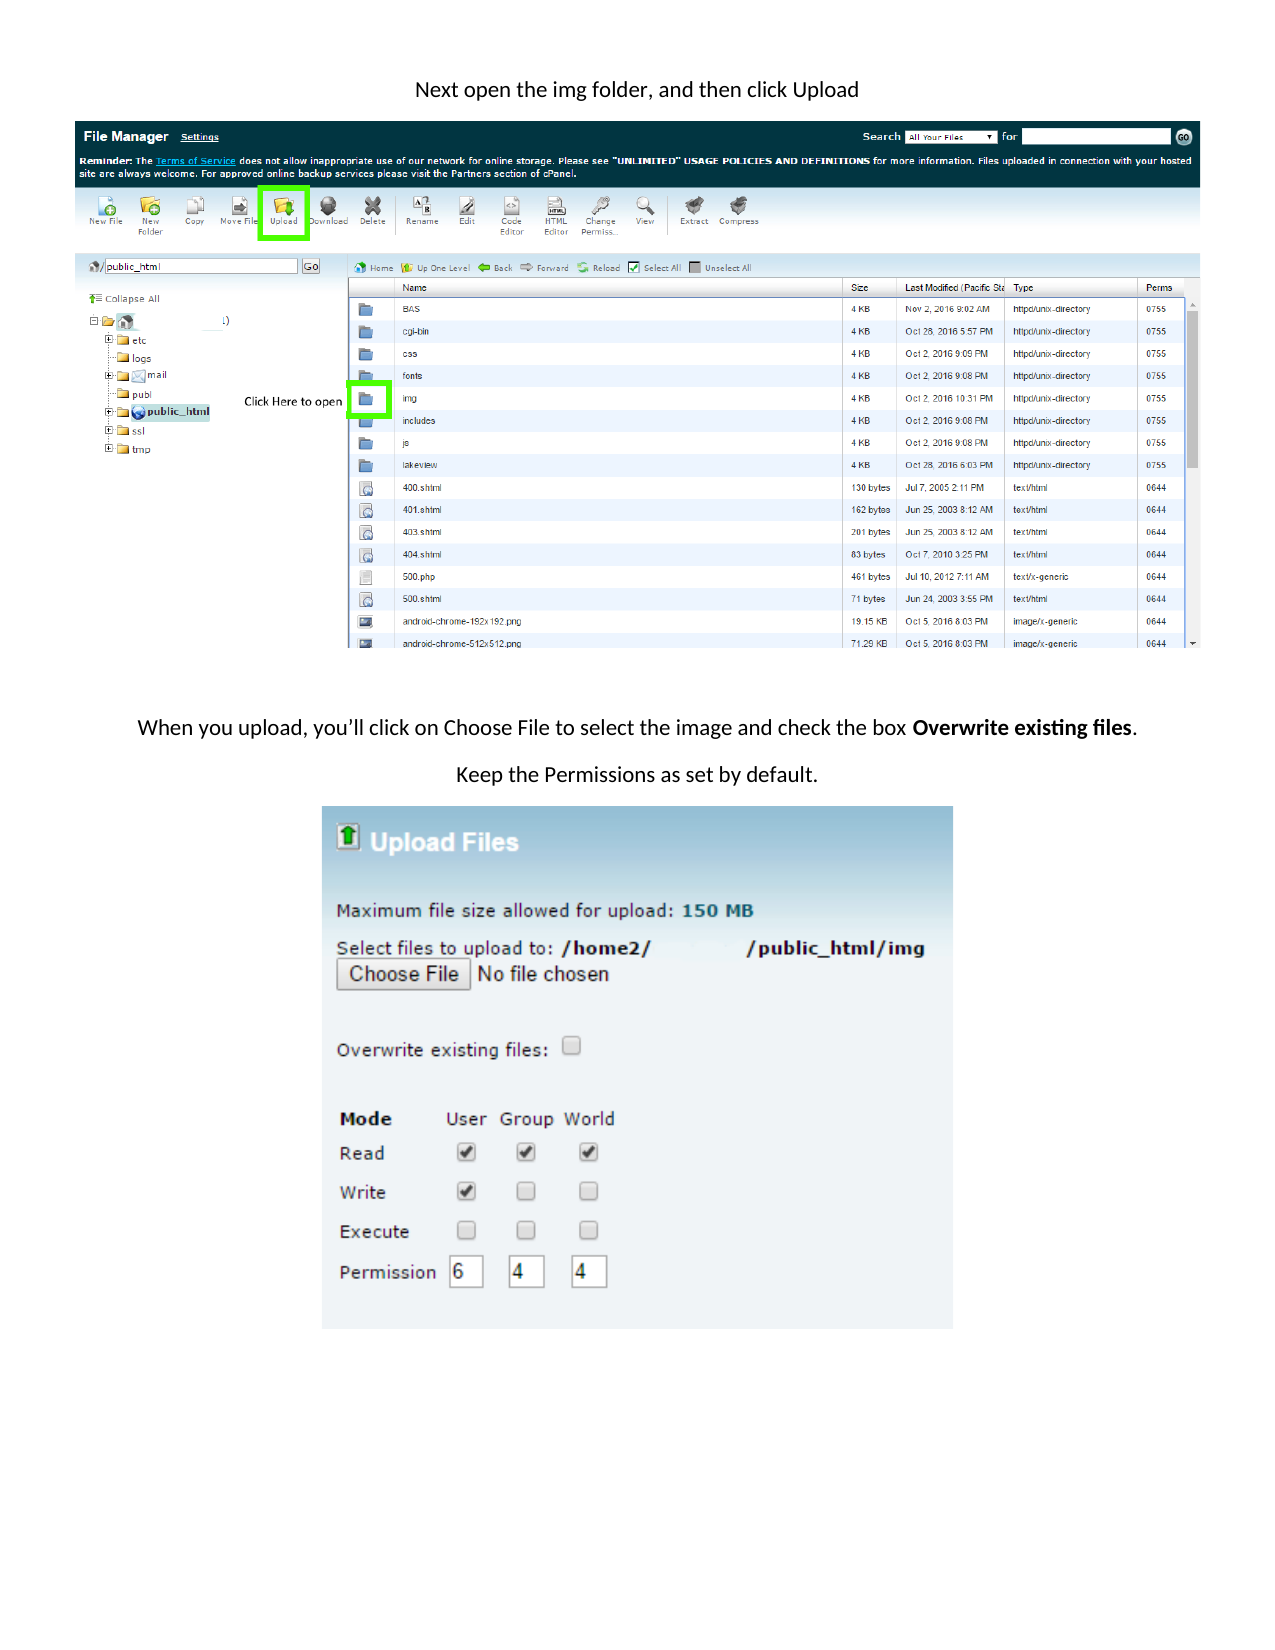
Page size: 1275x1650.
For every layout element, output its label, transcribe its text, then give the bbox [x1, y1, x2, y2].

picture [101, 159, 114, 163]
picture [186, 135, 198, 139]
picture [97, 132, 107, 140]
picture [1114, 158, 1128, 163]
text Next open the img folder, and then click Upload [75, 75, 1200, 103]
picture [141, 135, 165, 143]
picture [277, 170, 288, 176]
picture [855, 159, 866, 163]
text When you upload, you’ll click on Choose File to select the image and check the box Overwrite existing files. [75, 713, 1200, 741]
picture [321, 806, 954, 1329]
picture [317, 160, 326, 165]
text Keep the Permissions as set by default. [75, 760, 1200, 788]
picture [822, 159, 832, 163]
picture [639, 159, 650, 163]
picture [75, 186, 1200, 648]
picture [622, 159, 634, 163]
picture [906, 131, 997, 143]
picture [81, 171, 89, 176]
picture [1023, 129, 1170, 144]
picture [329, 160, 337, 165]
picture [125, 170, 133, 176]
picture [113, 132, 133, 140]
picture [1176, 129, 1192, 145]
picture [299, 170, 308, 176]
picture [563, 158, 572, 163]
